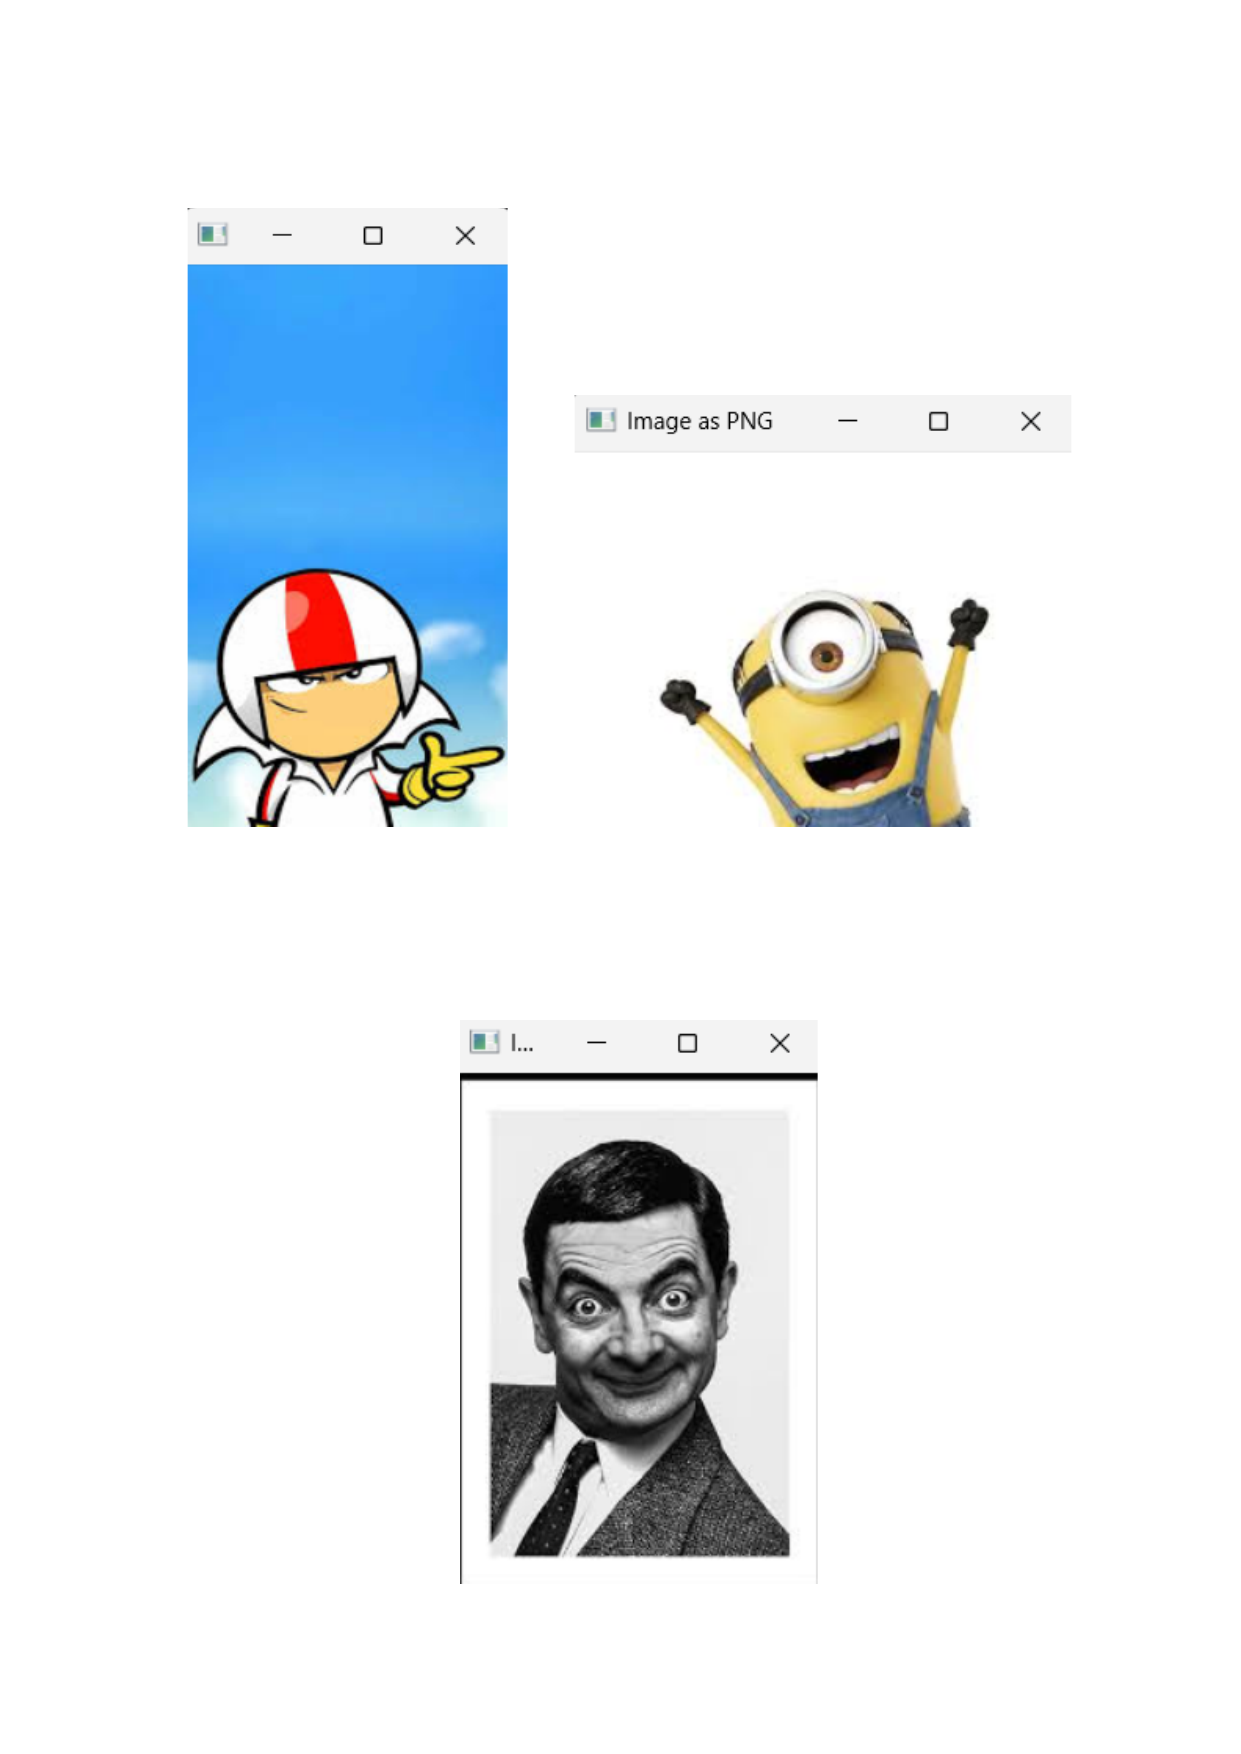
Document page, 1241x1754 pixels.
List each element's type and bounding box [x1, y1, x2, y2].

picture [574, 395, 1072, 827]
picture [460, 1020, 818, 1584]
picture [187, 208, 508, 827]
